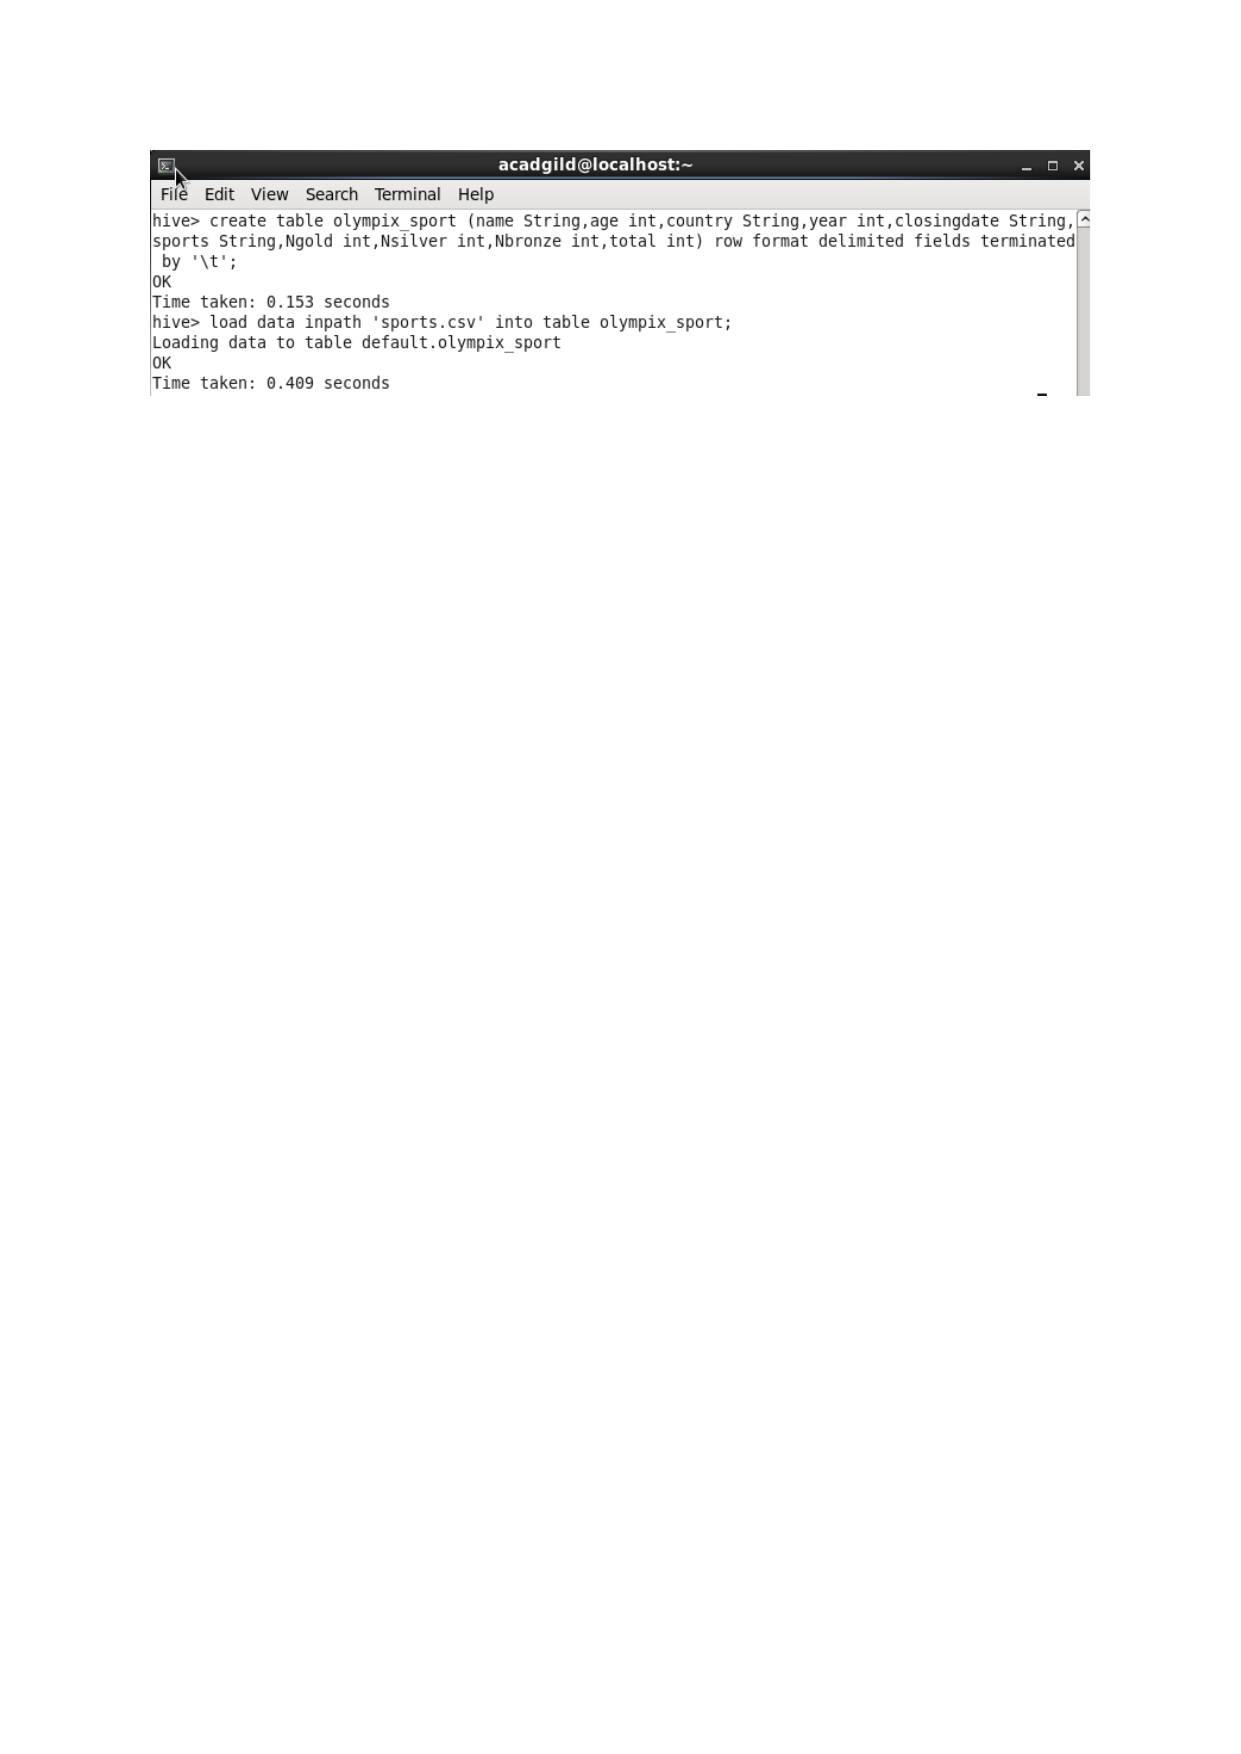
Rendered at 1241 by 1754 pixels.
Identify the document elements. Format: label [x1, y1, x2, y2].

picture [150, 150, 1091, 396]
